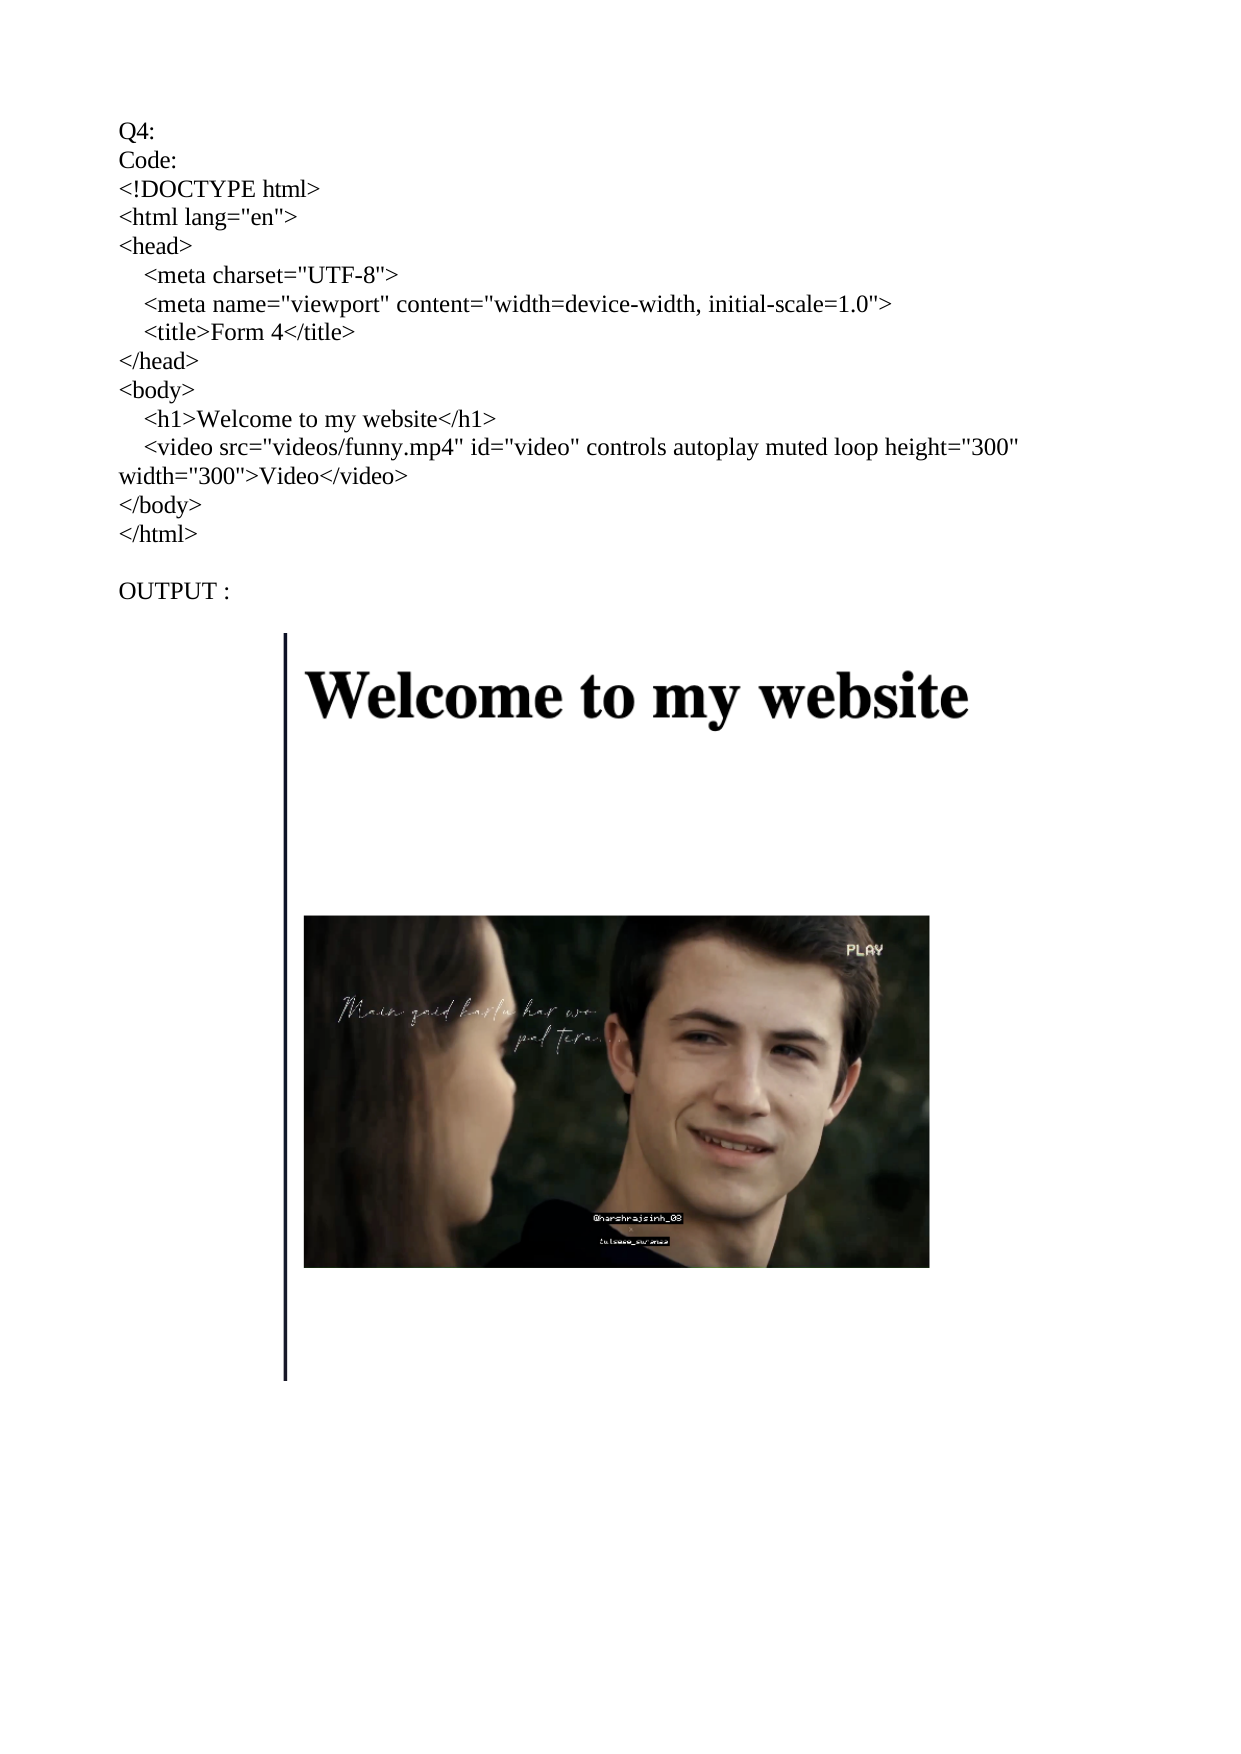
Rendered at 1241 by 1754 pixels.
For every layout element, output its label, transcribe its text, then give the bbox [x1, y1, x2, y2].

text <title>Form 4</title> [143, 317, 1132, 346]
text Q4: [118, 116, 1132, 145]
text </head> [118, 346, 1132, 375]
text <body> [118, 375, 1132, 404]
text <meta charset="UTF-8"> [143, 260, 1132, 289]
text </html> OUTPUT : [118, 519, 230, 605]
text </body> [118, 490, 1132, 519]
text <!DOCTYPE html> [118, 174, 1132, 202]
picture [283, 633, 1013, 1381]
text <head> [118, 231, 1132, 260]
text <meta name="viewport" content="width=device-width, initial-scale=1.0"> [143, 289, 1132, 317]
text <h1>Welcome to my website</h1> [143, 404, 1132, 432]
text Code: [118, 145, 1132, 174]
text <html lang="en"> [118, 202, 1132, 231]
text <video src="videos/funny.mp4" id="video" controls autoplay muted loop height="300" width="300">Video</video> [118, 432, 1132, 490]
